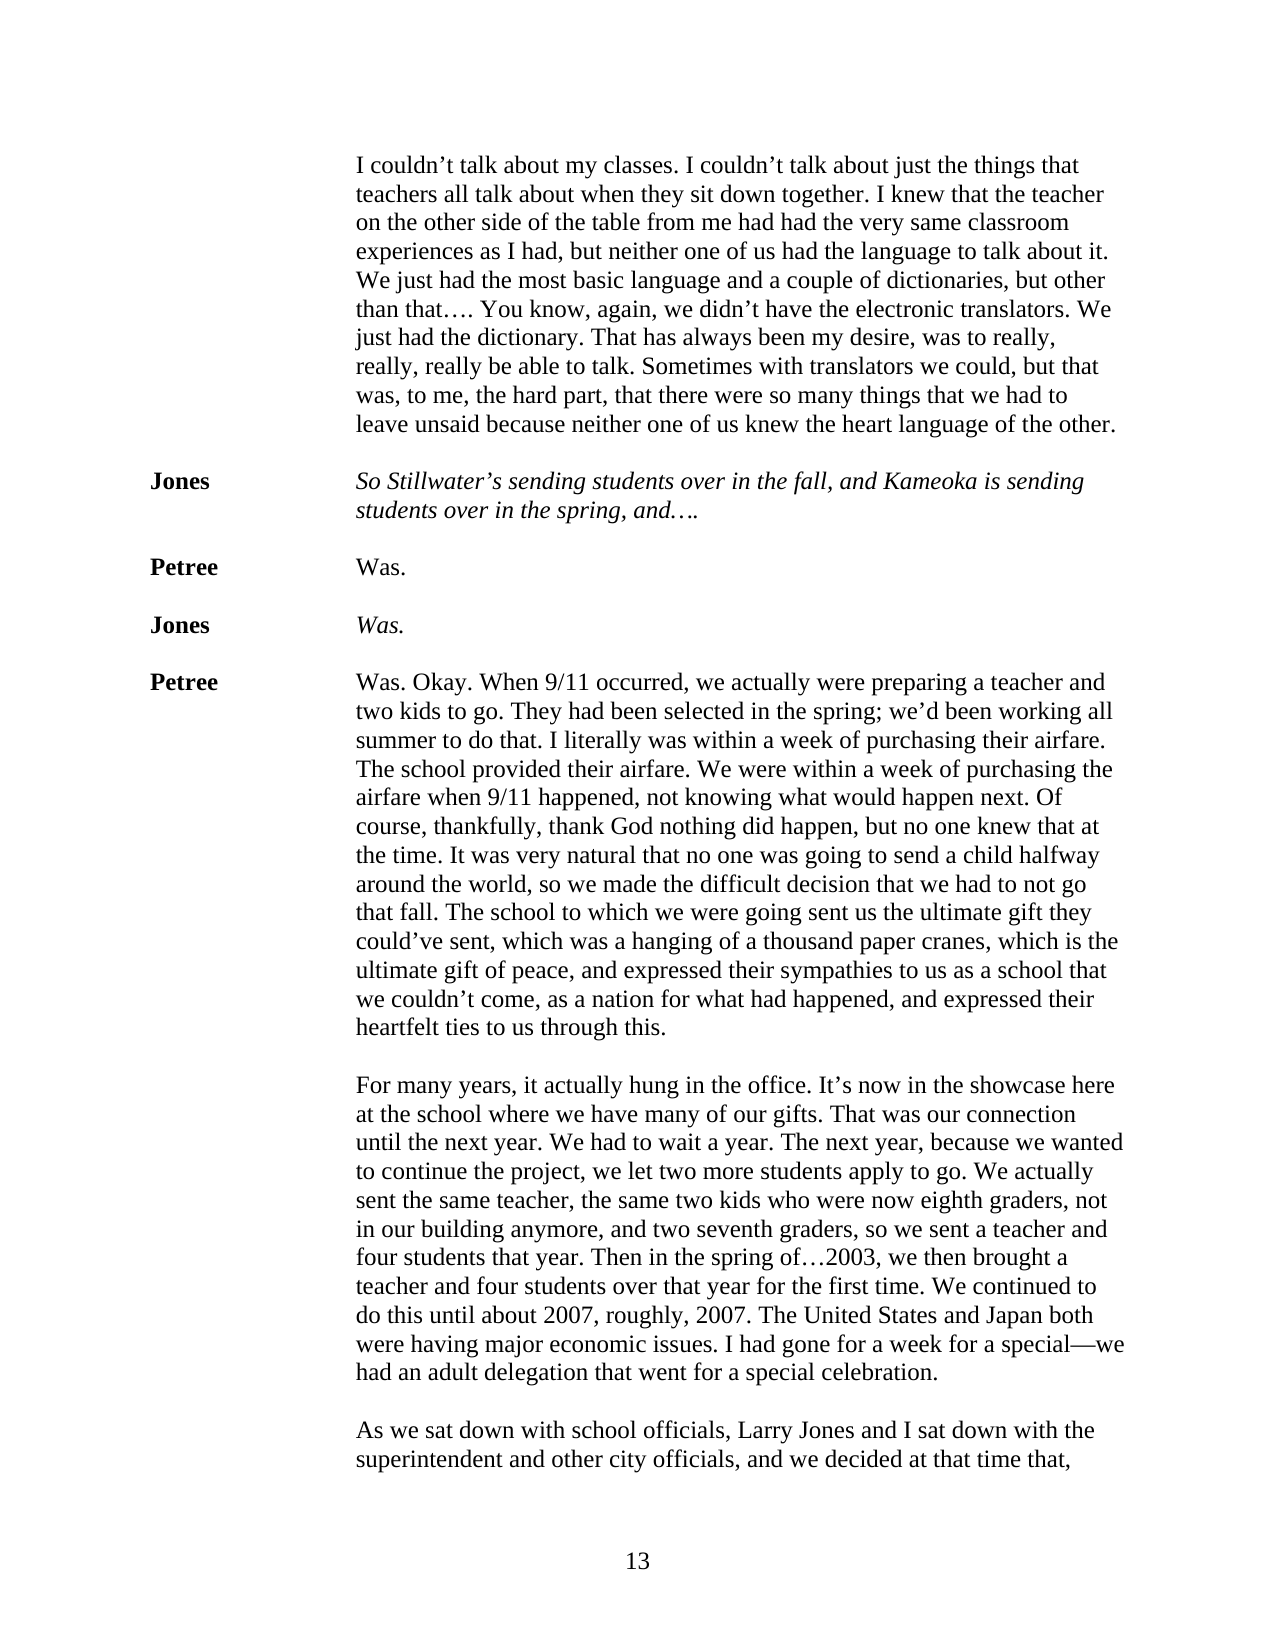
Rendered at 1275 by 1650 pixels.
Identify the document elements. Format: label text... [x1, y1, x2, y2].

text For many years, it actually hung in the office. It’s now in the showcase here at the school where we have many of our gifts. That was our connection until the next year. We had to wait a year. The next year, because we wanted to continue the project, we let two more students apply to go. We actually sent the same teacher, the same two kids who were now eighth graders, not in our building anymore, and two seventh graders, so we sent a teacher and four students that year. Then in the spring of…2003, we then brought a teacher and four students over that year for the first time. We continued to do this until about 2007, roughly, 2007. The United States and Japan both were having major economic issues. I had gone for a week for a special—we had an adult delegation that went for a special celebration. [356, 1070, 1125, 1386]
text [356, 1415, 1125, 1472]
text Jones So Stillwater’s sending students over in the fall, and Kameoka is sending students over in the spring, and…. [150, 466, 1125, 524]
text Petree Was. Okay. When 9/11 occurred, we actually were preparing a teacher and two kids to go. They had been selected in the spring; we’d been working all summer to do that. I literally was within a week of purchasing their airfare. The school provided their airfare. We were within a week of purchasing the airfare when 9/11 happened, not knowing what would happen next. Of course, thankfully, thank God nothing did happen, but no one knew that at the time. It was very natural that no one was going to send a child halfway around the world, so we made the difficult decision that we had to not go that fall. The school to which we were going sent us the ultimate gift they could’ve sent, which was a hanging of a thousand paper cranes, which is the ultimate gift of peace, and expressed their sympathies to us as a school that we couldn’t come, as a nation for what had happened, and expressed their heartfelt ties to us through this. [150, 667, 1125, 1041]
text I couldn’t talk about my classes. I couldn’t talk about just the things that teachers all talk about when they sit down together. I knew that the teacher on the other side of the table from me had had the very same classroom experiences as I had, but neither one of us had the language to talk about it. We just had the most basic language and a couple of dictionaries, but other than that…. You know, again, we didn’t have the electronic translators. We just had the dictionary. That has always been my desire, was to really, really, really be able to talk. Sometimes with translators we could, but that was, to me, the hard part, that there were so many things that we had to leave unsaid because neither one of us knew the heart language of the other. [356, 150, 1125, 437]
text Jones Was. [150, 610, 1125, 639]
text Petree Was. [150, 552, 1125, 581]
